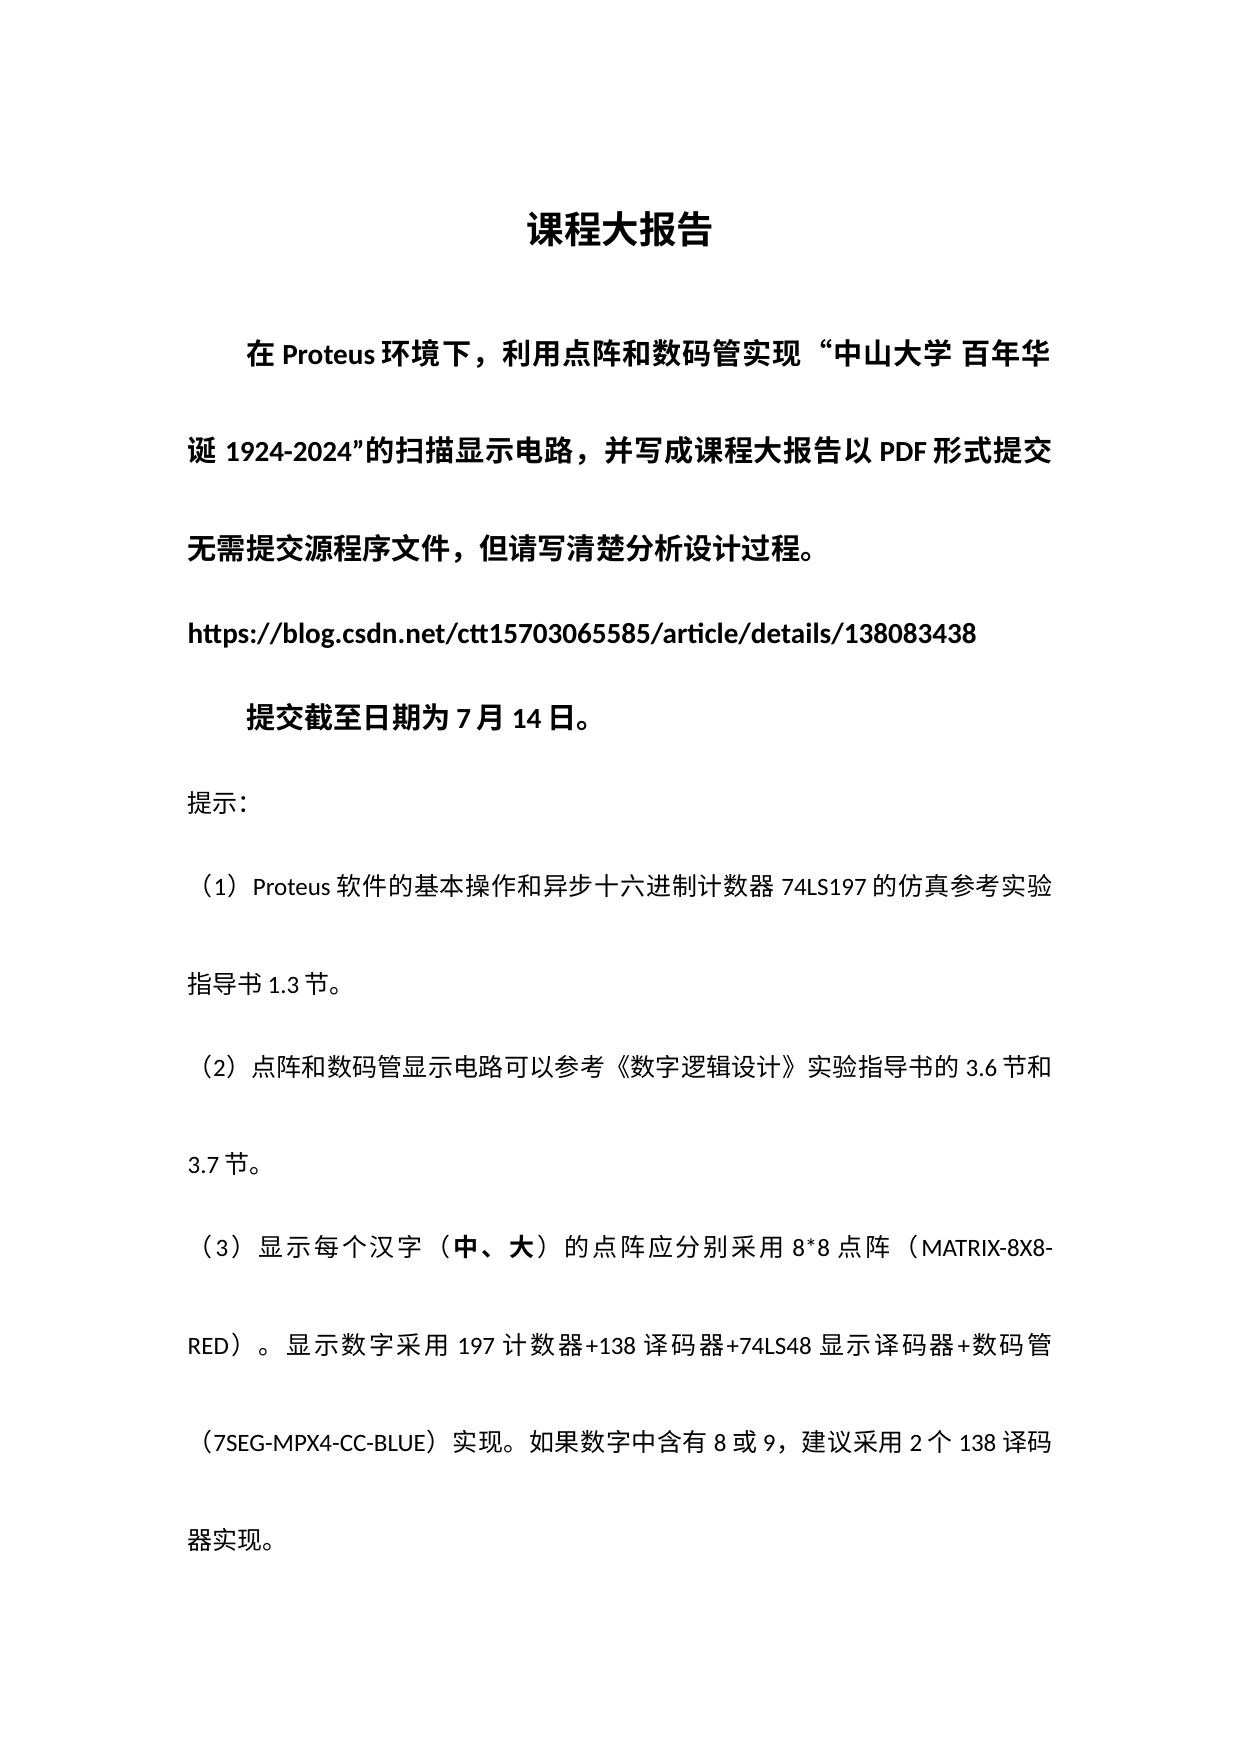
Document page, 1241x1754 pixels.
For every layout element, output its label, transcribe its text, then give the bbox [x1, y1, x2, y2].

text （2）点阵和数码管显示电路可以参考《数字逻辑设计》实验指导书的3.6节和3.7节。 [187, 1033, 1053, 1195]
text https://blog.csdn.net/ctt15703065585/article/details/138083438 [187, 600, 1053, 665]
text 课程大报告 [187, 194, 1053, 259]
text （1）Proteus软件的基本操作和异步十六进制计数器74LS197的仿真参考实验指导书1.3节。 [187, 852, 1053, 1015]
text （3）显示每个汉字（中、大）的点阵应分别采用8*8点阵（MATRIX-8X8-RED）。显示数字采用197计数器+138译码器+74LS48显示译码器+数码管（7SEG-MPX4-CC-BLUE）实现。如果数字中含有8或9，建议采用2个138译码器实现。 [187, 1213, 1053, 1571]
text 在Proteus环境下，利用点阵和数码管实现“中山大学 百年华诞 1924-2024”的扫描显示电路，并写成课程大报告以PDF形式提交。无需提交源程序文件，但请写清楚分析设计过程。 [187, 319, 1053, 579]
text 提示： [187, 769, 1053, 834]
text 提交截至日期为7月14日。 [187, 683, 1053, 748]
